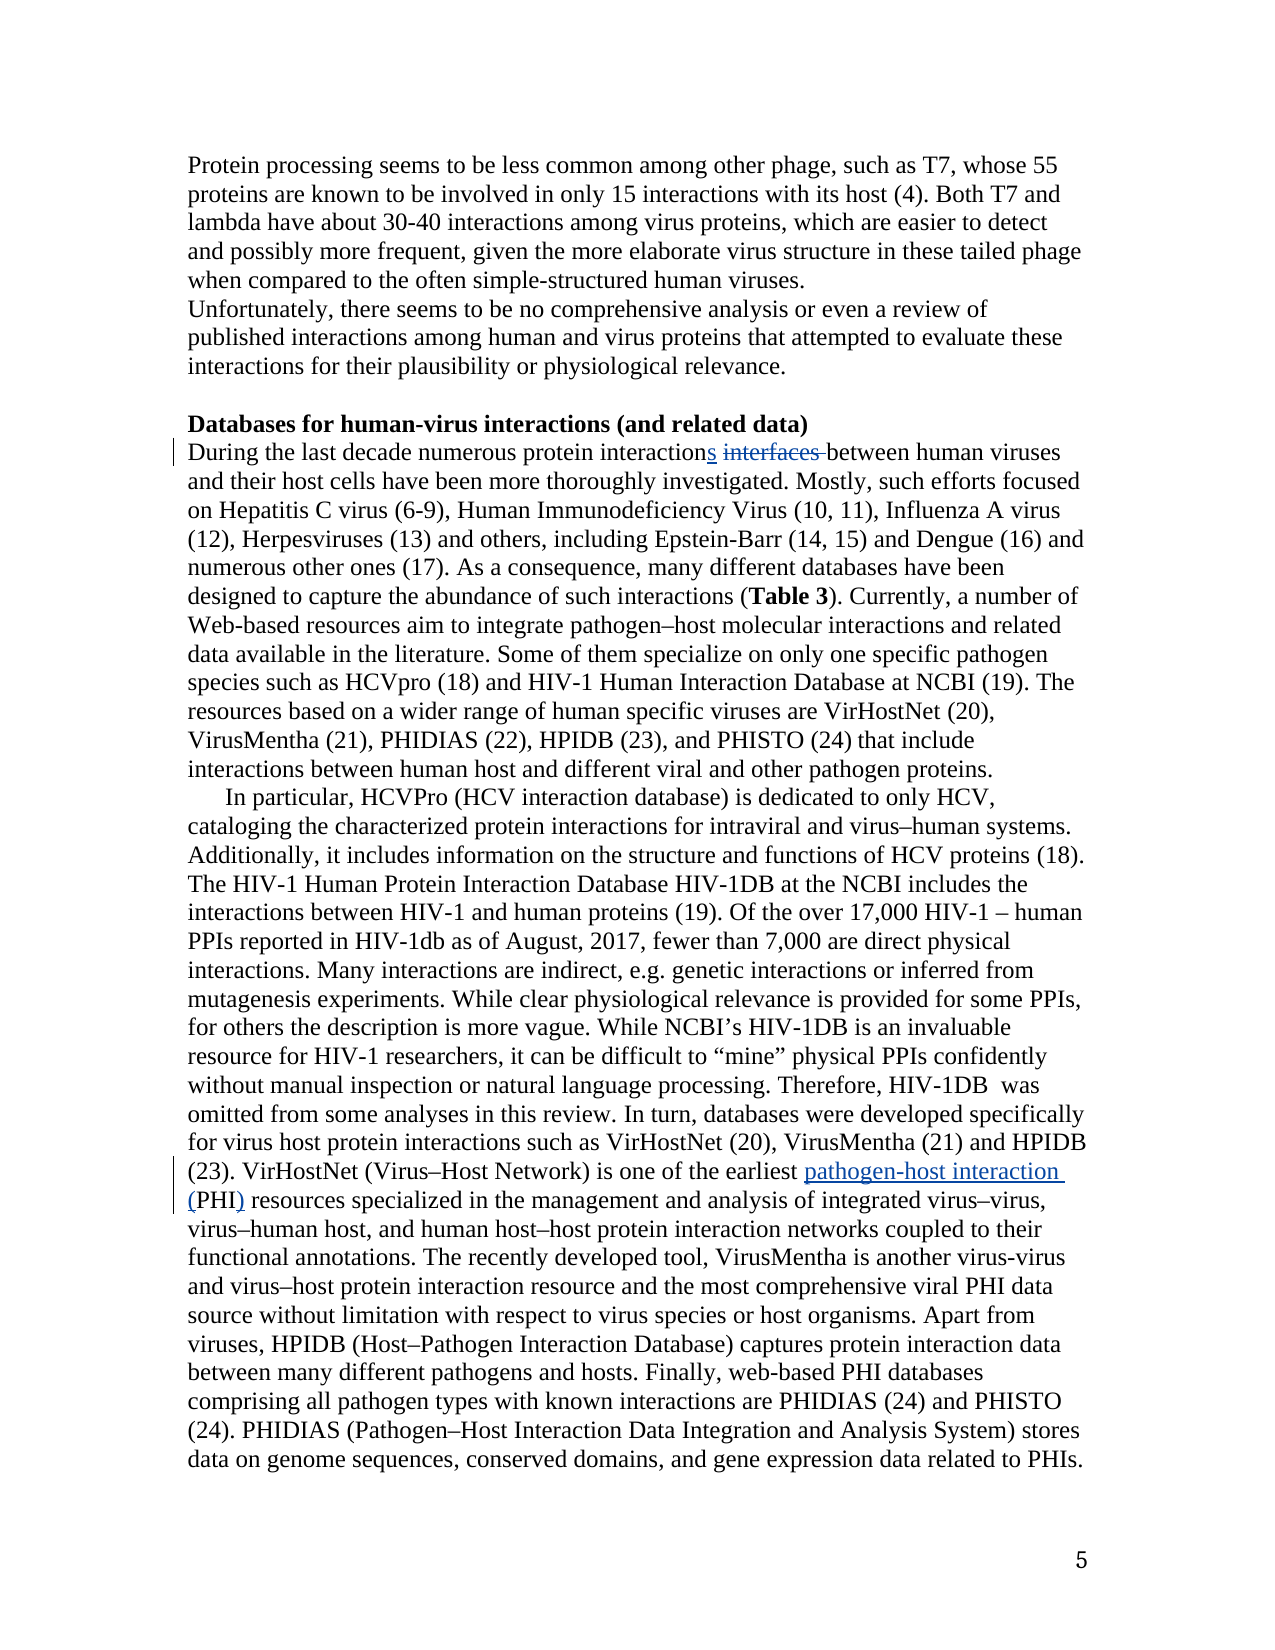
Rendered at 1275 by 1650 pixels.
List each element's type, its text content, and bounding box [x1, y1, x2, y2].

text Protein processing seems to be less common among other phage, such as T7, whose 55 proteins are known to be involved in only 15 interactions with its host (4). Both T7 and lambda have about 30-40 interactions among virus proteins, which are easier to detect and possibly more frequent, given the more elaborate virus structure in these tailed phage when compared to the often simple-structured human viruses. [187, 150, 1087, 294]
text Databases for human-virus interactions (and related data) [187, 409, 1087, 437]
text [187, 782, 1087, 1472]
text Unfortunately, there seems to be no comprehensive analysis or even a review of published interactions among human and virus proteins that attempted to evaluate these interactions for their plausibility or physiological relevance. [187, 294, 1087, 380]
text During the last decade numerous protein interaction between human viruses and their host cells have been more thoroughly investigated. Mostly, such efforts focused on Hepatitis C virus (6-9), Human Immunodeficiency Virus (10, 11), Influenza A virus (12), Herpesviruses (13) and others, including Epstein-Barr (14, 15) and Dengue (16) and numerous other ones (17). As a consequence, many different databases have been designed to capture the abundance of such interactions (Table 3). Currently, a number of Web-based resources aim to integrate pathogen–host molecular interactions and related data available in the literature. Some of them specialize on only one specific pathogen species such as HCVpro (18) and HIV-1 Human Interaction Database at NCBI (19). The resources based on a wider range of human specific viruses are VirHostNet (20), VirusMentha (21), PHIDIAS (22), HPIDB (23), and PHISTO (24) that include interactions between human host and different viral and other pathogen proteins. [187, 437, 1087, 782]
